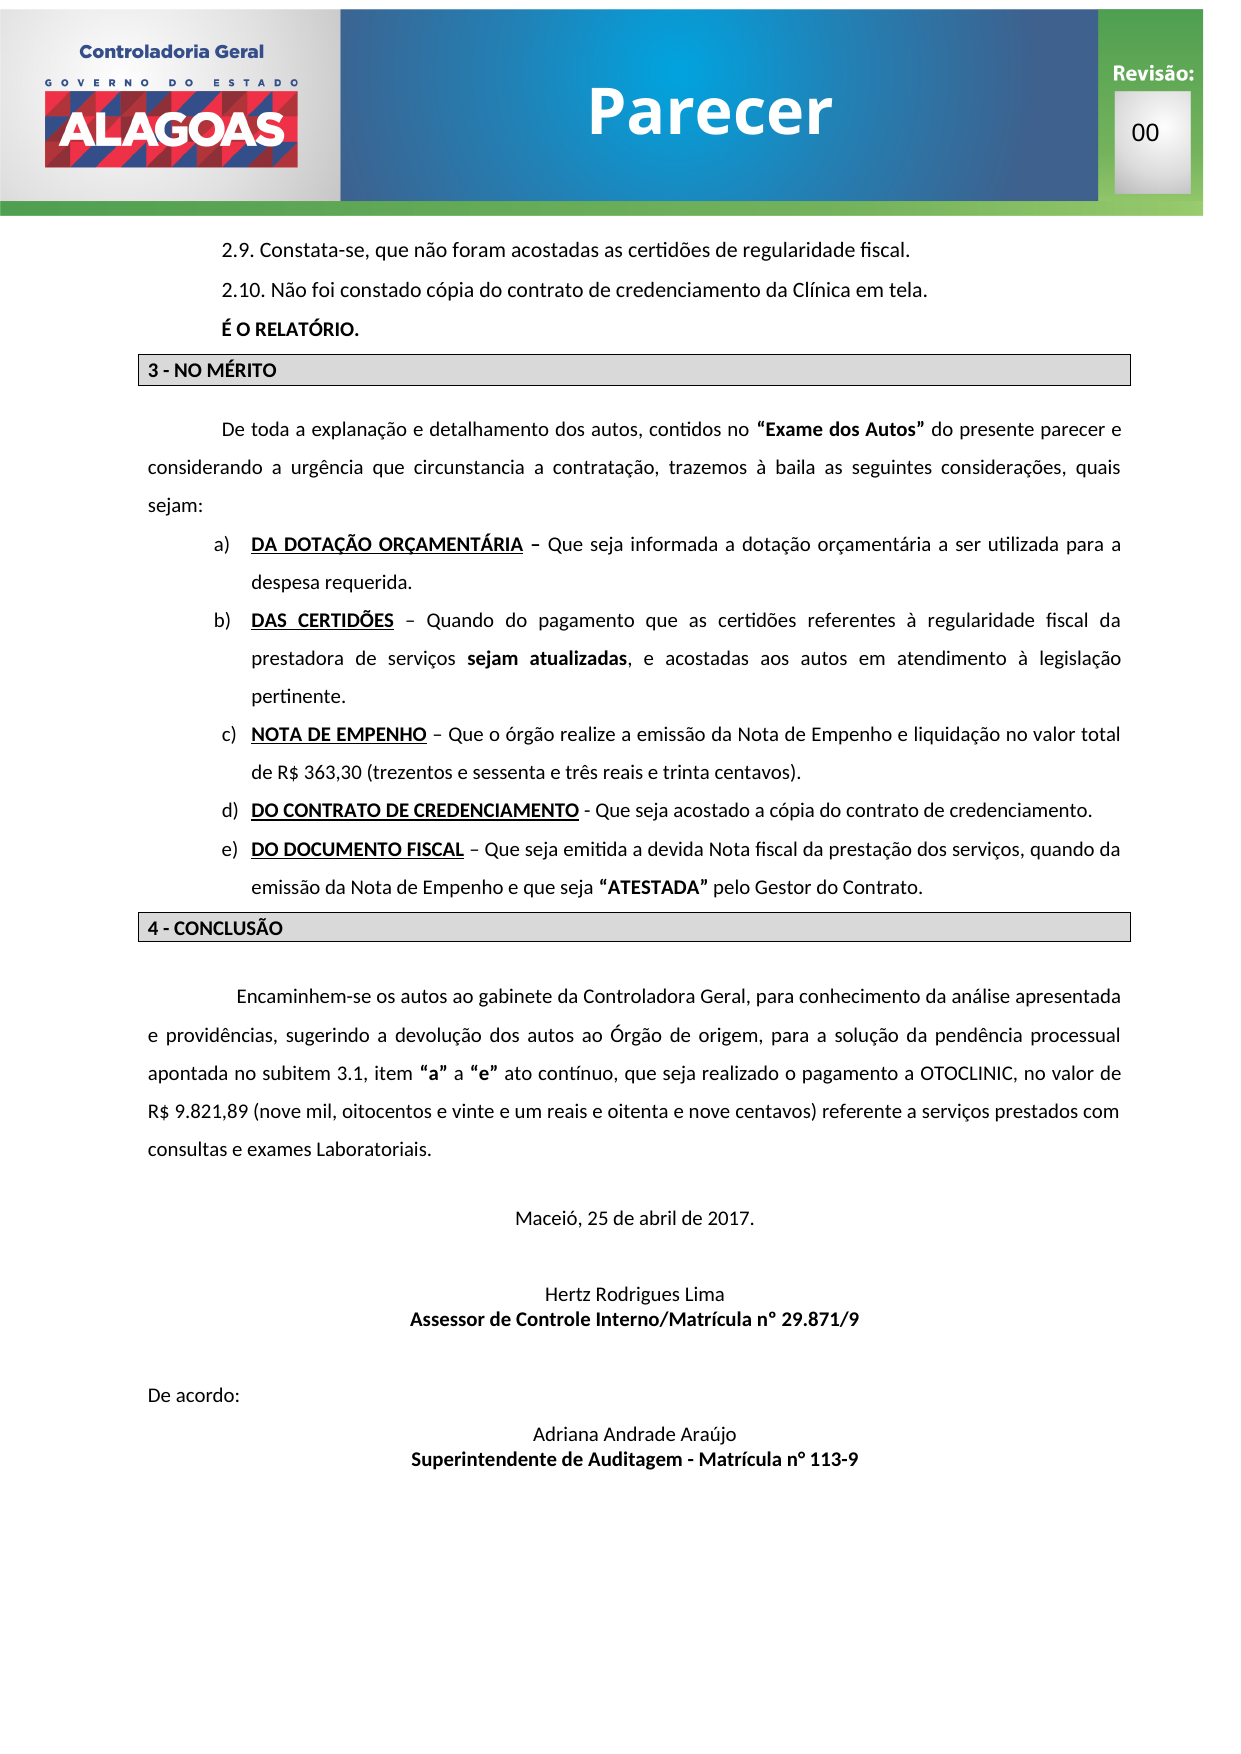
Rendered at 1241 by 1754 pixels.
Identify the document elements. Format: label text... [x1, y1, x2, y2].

text 4 - CONCLUSÃO [139, 913, 1130, 941]
text De toda a explanação e detalhamento dos autos, contidos no “Exame dos Autos” do presente parecer e considerando a urgência que circunstancia a contratação, trazemos à baila as seguintes considerações, quais sejam: [148, 416, 1122, 518]
text De acordo: [148, 1383, 1122, 1408]
text 2.9. Constata-se, que não foram acostadas as certidões de regularidade fiscal. [148, 236, 1122, 263]
text 3 - NO MÉRITO [139, 355, 1130, 385]
text É O RELATÓRIO. [148, 316, 1122, 342]
list DO CONTRATO DE CREDENCIAMENTO - Que seja acostado a cópia do contrato de credenciamento. [222, 798, 1122, 823]
list NOTA DE EMPENHO – Que o órgão realize a emissão da Nota de Empenho e liquidação no valor total de R$ 363,30 (trezentos e sessenta e três reais e trinta centavos). [222, 721, 1122, 785]
text Encaminhem-se os autos ao gabinete da Controladora Geral, para conhecimento da análise apresentada e providências, sugerindo a devolução dos autos ao Órgão de origem, para a solução da pendência processual apontada no subitem 3.1, item “a” a “e” ato contínuo, que seja realizado o pagamento a OTOCLINIC, no valor de R$ 9.821,89 (nove mil, oitocentos e vinte e um reais e oitenta e nove centavos) referente a serviços prestados com consultas e exames Laboratoriais. [148, 984, 1122, 1162]
picture [0, 9, 1204, 216]
text Maceió, 25 de abril de 2017. [148, 1205, 1122, 1230]
text Superintendente de Auditagem - Matrícula n° 113-9 [148, 1446, 1122, 1472]
text 2.10. Não foi constado cópia do contrato de credenciamento da Clínica em tela. [148, 276, 1122, 303]
text Adriana Andrade Araújo [148, 1421, 1122, 1446]
text Assessor de Controle Interno/Matrícula nº 29.871/9 [148, 1306, 1122, 1332]
list DAS CERTIDÕES – Quando do pagamento que as certidões referentes à regularidade fiscal da prestadora de serviços sejam atualizadas, e acostadas aos autos em atendimento à legislação pertinente. [214, 607, 1122, 709]
text Hertz Rodrigues Lima [148, 1281, 1122, 1306]
list DA DOTAÇÃO ORÇAMENTÁRIA – Que seja informada a dotação orçamentária a ser utilizada para a despesa requerida. [214, 531, 1122, 594]
list DO DOCUMENTO FISCAL – Que seja emitida a devida Nota fiscal da prestação dos serviços, quando da emissão da Nota de Empenho e que seja “atestada” pelo Gestor do Contrato. [221, 836, 1122, 899]
